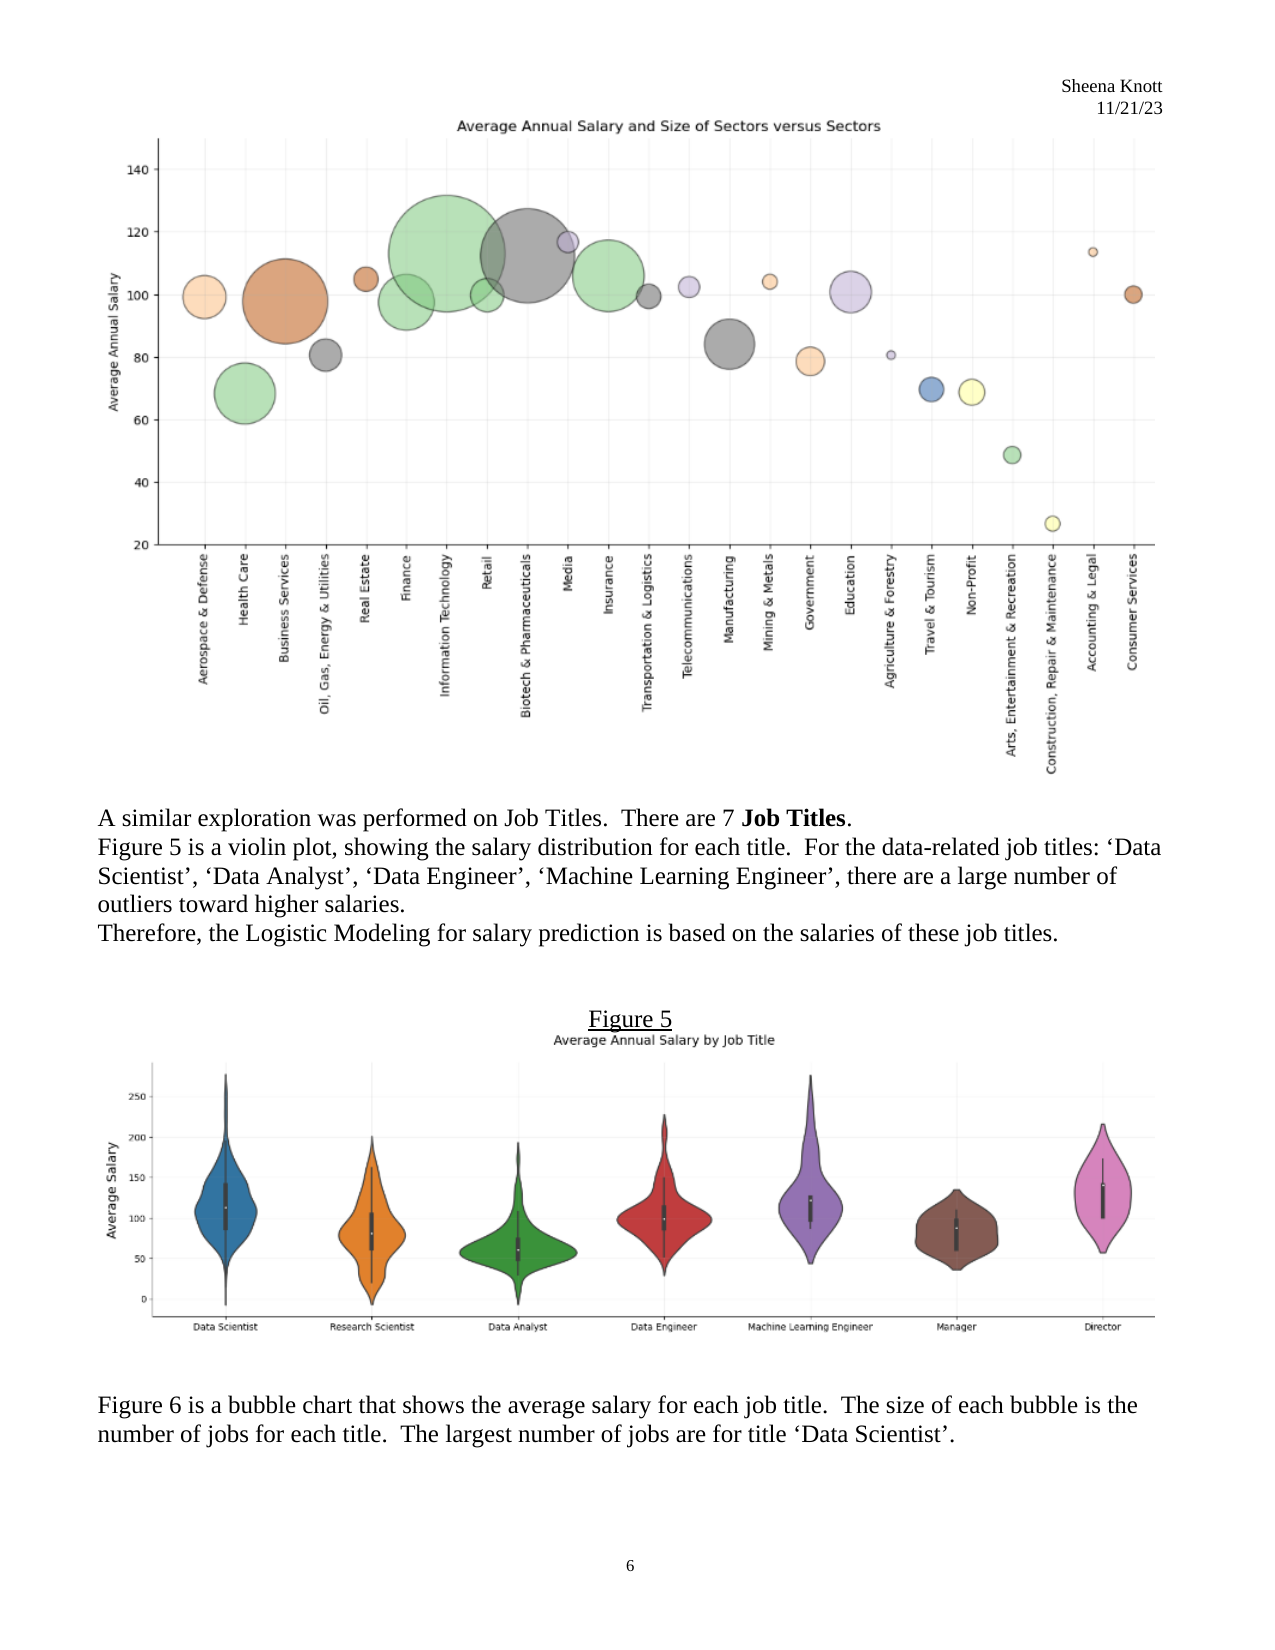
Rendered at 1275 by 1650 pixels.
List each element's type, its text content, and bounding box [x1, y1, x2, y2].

text Therefore, the Logistic Modeling for salary prediction is based on the salaries of these job titles. [97, 918, 1162, 947]
picture [105, 1033, 1155, 1333]
text Figure 6 is a bubble chart that shows the average salary for each job title. The size of each bubble is the number of jobs for each title. The largest number of jobs are for title ‘Data Scientist’. [97, 1390, 1162, 1448]
text Figure 5 [97, 1004, 1162, 1033]
text A similar exploration was performed on Job Titles. There are 7 Job Titles. [97, 803, 1162, 832]
picture [105, 118, 1155, 775]
text Figure 5 is a violin plot, showing the salary distribution for each title. For the data-related job titles: ‘Data Scientist’, ‘Data Analyst’, ‘Data Engineer’, ‘Machine Learning Engineer’, there are a large number of outliers toward higher salaries. [97, 832, 1162, 918]
